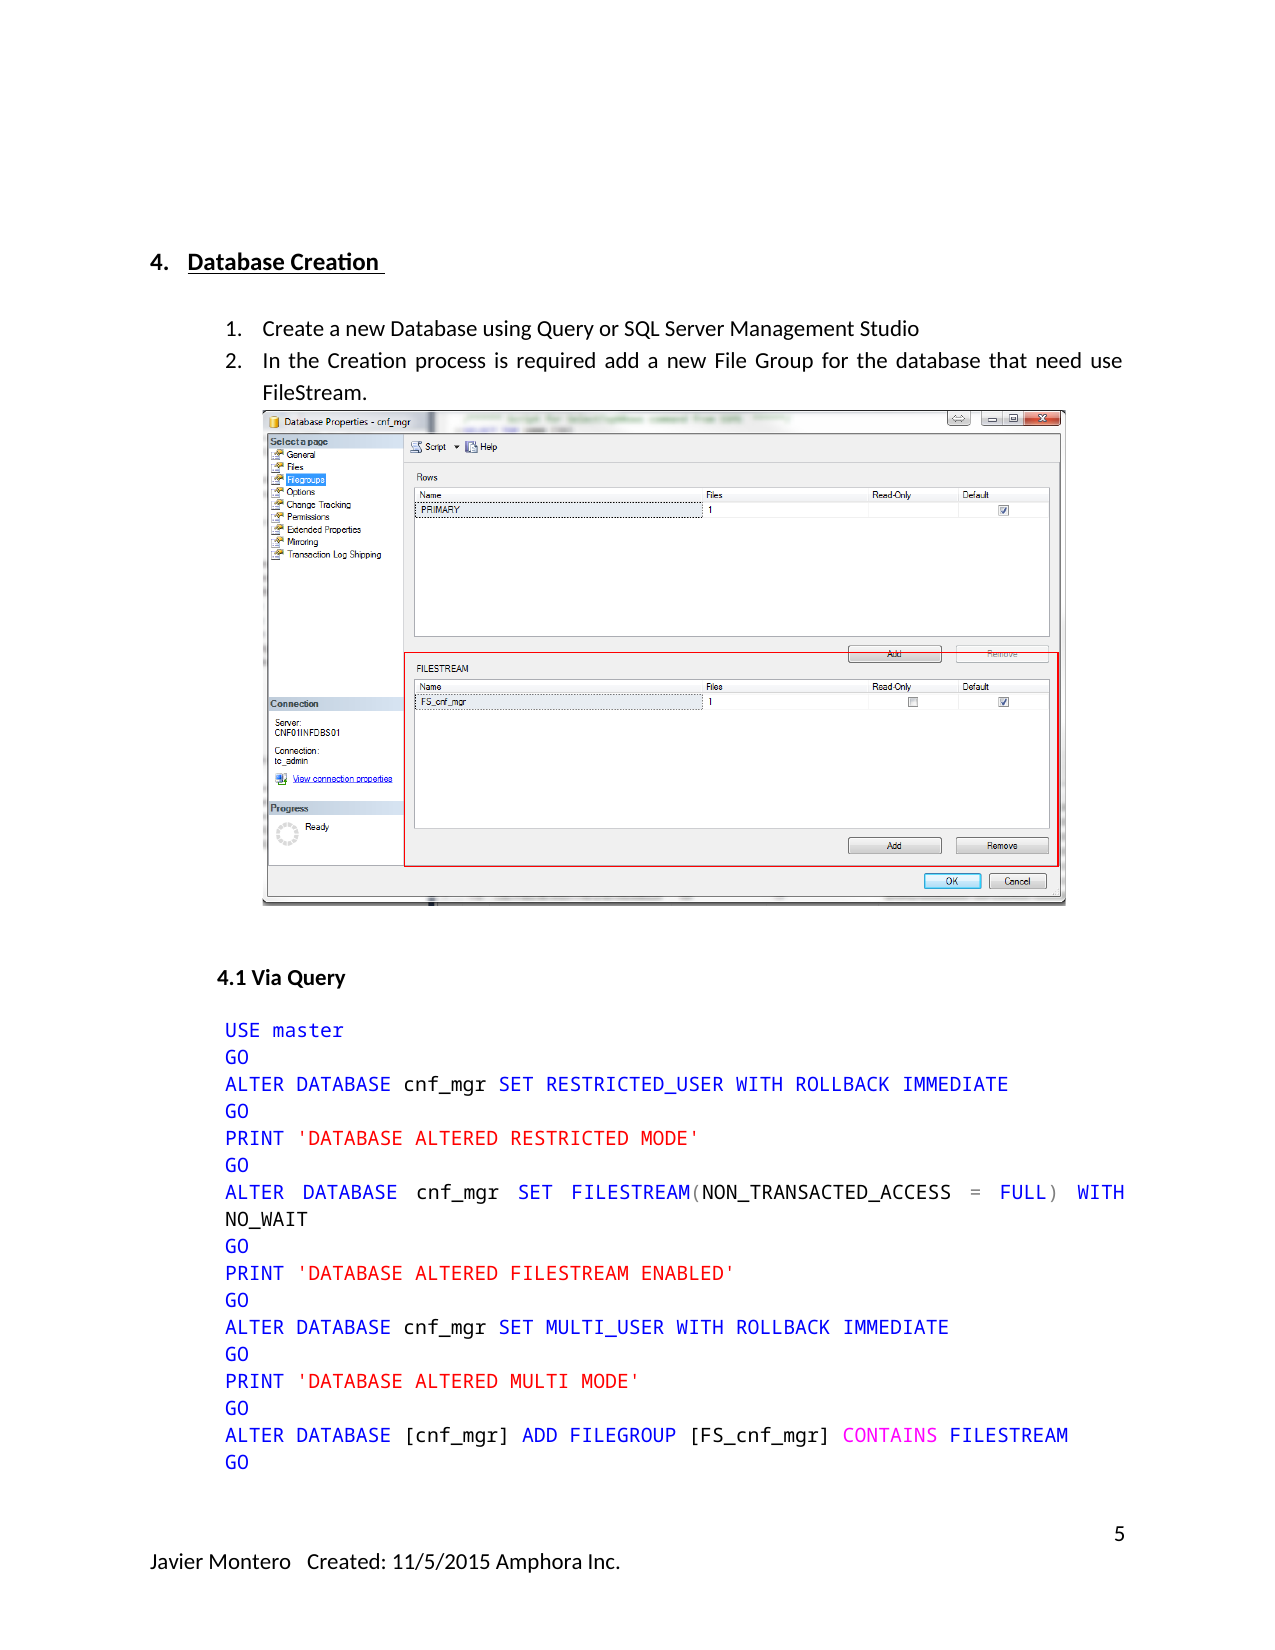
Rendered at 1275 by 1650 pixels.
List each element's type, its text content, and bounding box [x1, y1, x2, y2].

text ALTER DATABASE cnf_mgr SET FILESTREAM(NON_TRANSACTED_ACCESS = FULL) WITH NO_WAIT [225, 1178, 1125, 1232]
text ALTER DATABASE cnf_mgr SET RESTRICTED_USER WITH ROLLBACK IMMEDIATE [225, 1070, 1125, 1097]
text ALTER DATABASE [cnf_mgr] ADD FILEGROUP [FS_cnf_mgr] CONTAINS FILESTREAM [225, 1421, 1125, 1448]
text GO [225, 1340, 1125, 1367]
picture [262, 410, 1066, 906]
text USE master [225, 1016, 1125, 1043]
text 4.1 Via Query [150, 963, 1125, 991]
text GO [225, 1151, 1125, 1178]
text GO [225, 1232, 1125, 1259]
text ALTER DATABASE cnf_mgr SET MULTI_USER WITH ROLLBACK IMMEDIATE [225, 1313, 1125, 1340]
list In the Creation process is required add a new File Group for the database that need use FileStream. [225, 346, 1125, 406]
text PRINT 'DATABASE ALTERED MULTI MODE' [225, 1367, 1125, 1394]
text PRINT 'DATABASE ALTERED FILESTREAM ENABLED' [225, 1259, 1125, 1286]
text GO [225, 1448, 1125, 1475]
text GO [225, 1097, 1125, 1124]
text GO [225, 1394, 1125, 1421]
text GO [225, 1286, 1125, 1313]
text PRINT 'DATABASE ALTERED RESTRICTED MODE' [225, 1124, 1125, 1151]
list Create a new Database using Query or SQL Server Management Studio [225, 314, 1125, 342]
list Database Creation [150, 247, 1125, 277]
text GO [225, 1043, 1125, 1070]
